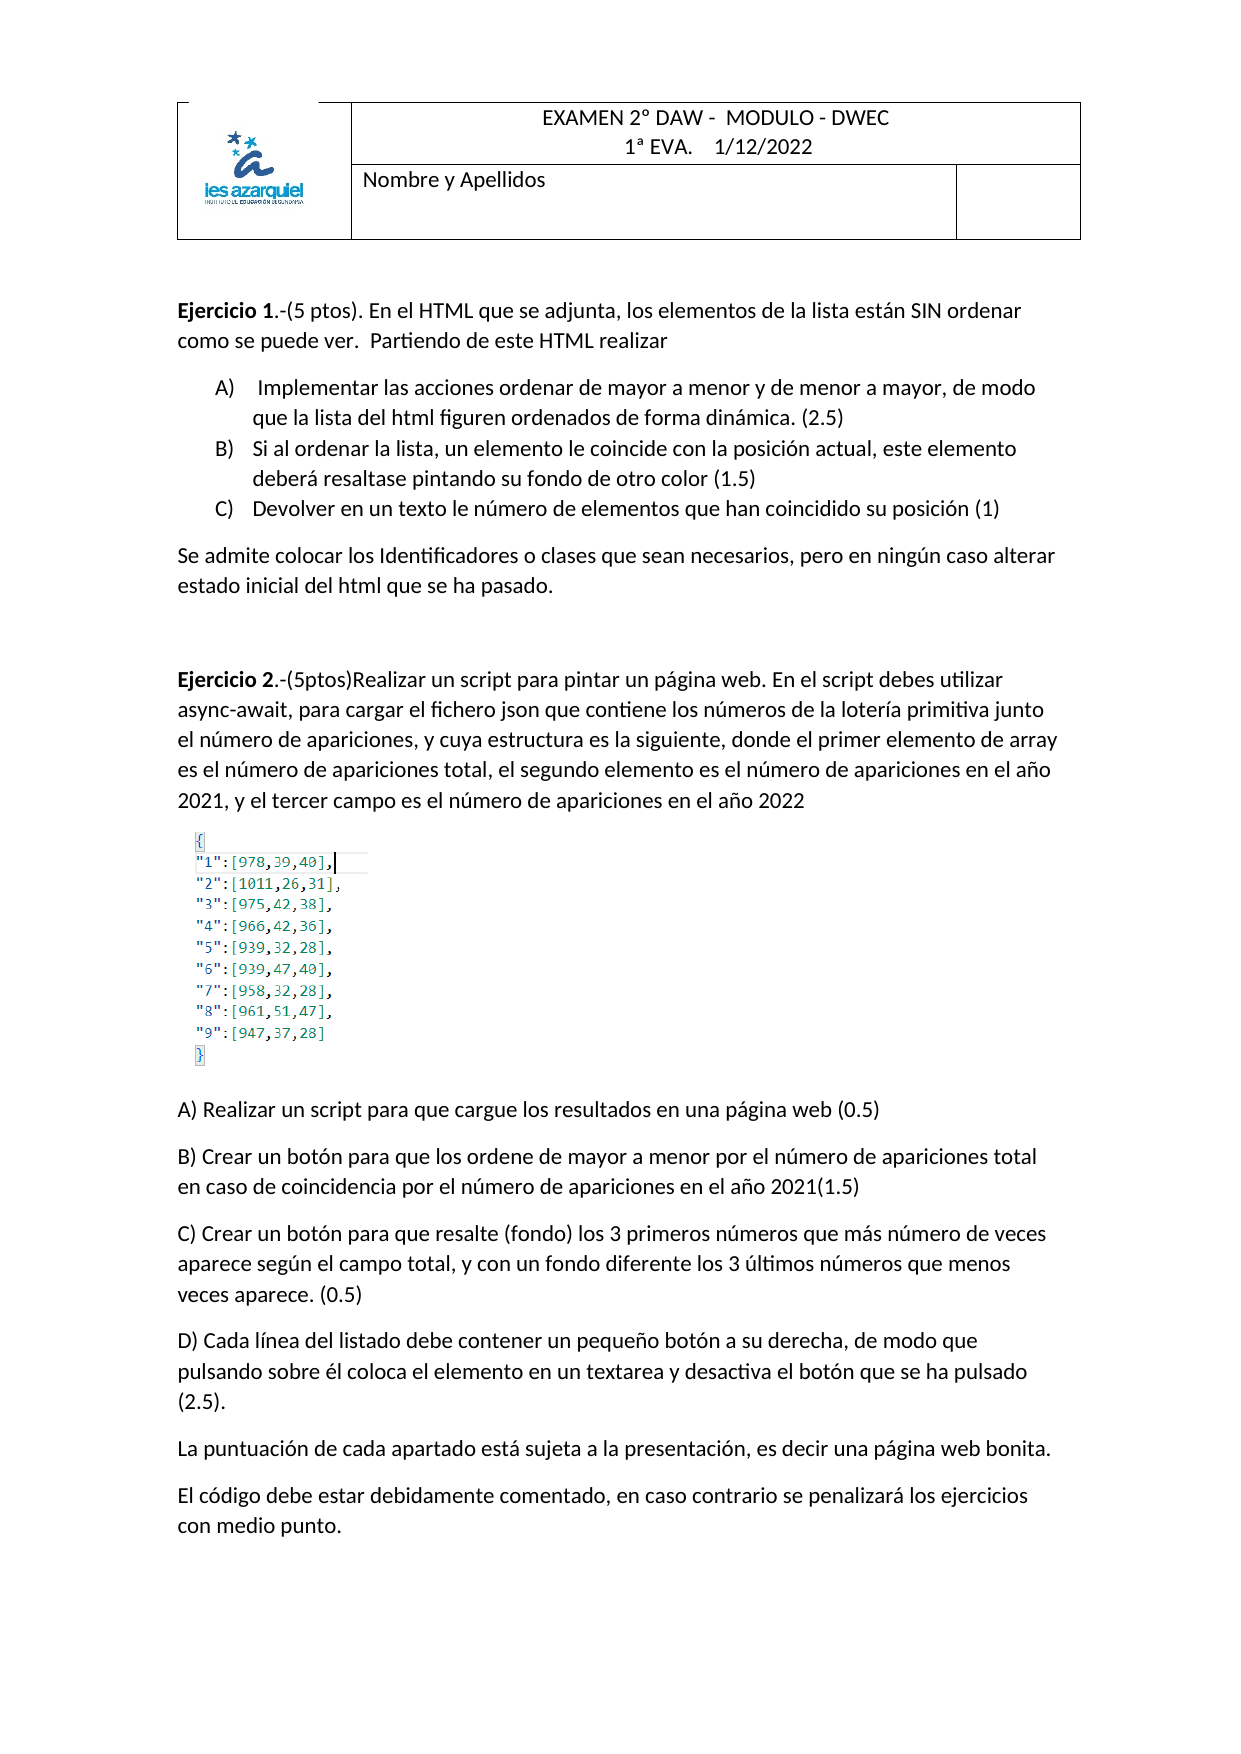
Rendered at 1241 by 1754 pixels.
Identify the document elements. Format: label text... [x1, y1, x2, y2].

list Devolver en un texto le número de elementos que han coincidido su posición (1) [215, 494, 1063, 522]
list Implementar las acciones ordenar de mayor a menor y de menor a mayor, de modo que la lista del html figuren ordenados de forma dinámica. (2.5) [215, 373, 1063, 432]
text Se admite colocar los Identificadores o clases que sean necesarios, pero en ningún caso alterar estado inicial del html que se ha pasado. [177, 541, 1063, 599]
text El código debe estar debidamente comentado, en caso contrario se penalizará los ejercicios con medio punto. [177, 1481, 1063, 1539]
text A) Realizar un script para que cargue los resultados en una página web (0.5) [177, 1095, 1063, 1123]
text C) Crear un botón para que resalte (fondo) los 3 primeros números que más número de veces aparece según el campo total, y con un fondo diferente los 3 últimos números que menos veces aparece. (0.5) [177, 1219, 1063, 1308]
picture [188, 102, 319, 233]
text D) Cada línea del listado debe contener un pequeño botón a su derecha, de modo que pulsando sobre él coloca el elemento en un textarea y desactiva el botón que se ha pulsado (2.5). [177, 1327, 1063, 1415]
text Ejercicio 1.-(5 ptos). En el HTML que se adjunta, los elementos de la lista están SIN ordenar como se puede ver. Partiendo de este HTML realizar [177, 296, 1063, 354]
picture [177, 832, 368, 1077]
text B) Crear un botón para que los ordene de mayor a menor por el número de apariciones total en caso de coincidencia por el número de apariciones en el año 2021(1.5) [177, 1142, 1063, 1201]
text Ejercicio 2.-(5ptos)Realizar un script para pintar un página web. En el script debes utilizar async-await, para cargar el fichero json que contiene los números de la lotería primitiva junto el número de apariciones, y cuya estructura es la siguiente, donde el primer elemento de array es el número de apariciones total, el segundo elemento es el número de apariciones en el año 2021, y el tercer campo es el número de apariciones en el año 2022 [177, 665, 1063, 814]
text La puntuación de cada apartado está sujeta a la presentación, es decir una página web bonita. [177, 1434, 1063, 1462]
list Si al ordenar la lista, un elemento le coincide con la posición actual, este elemento deberá resaltase pintando su fondo de otro color (1.5) [215, 434, 1063, 492]
